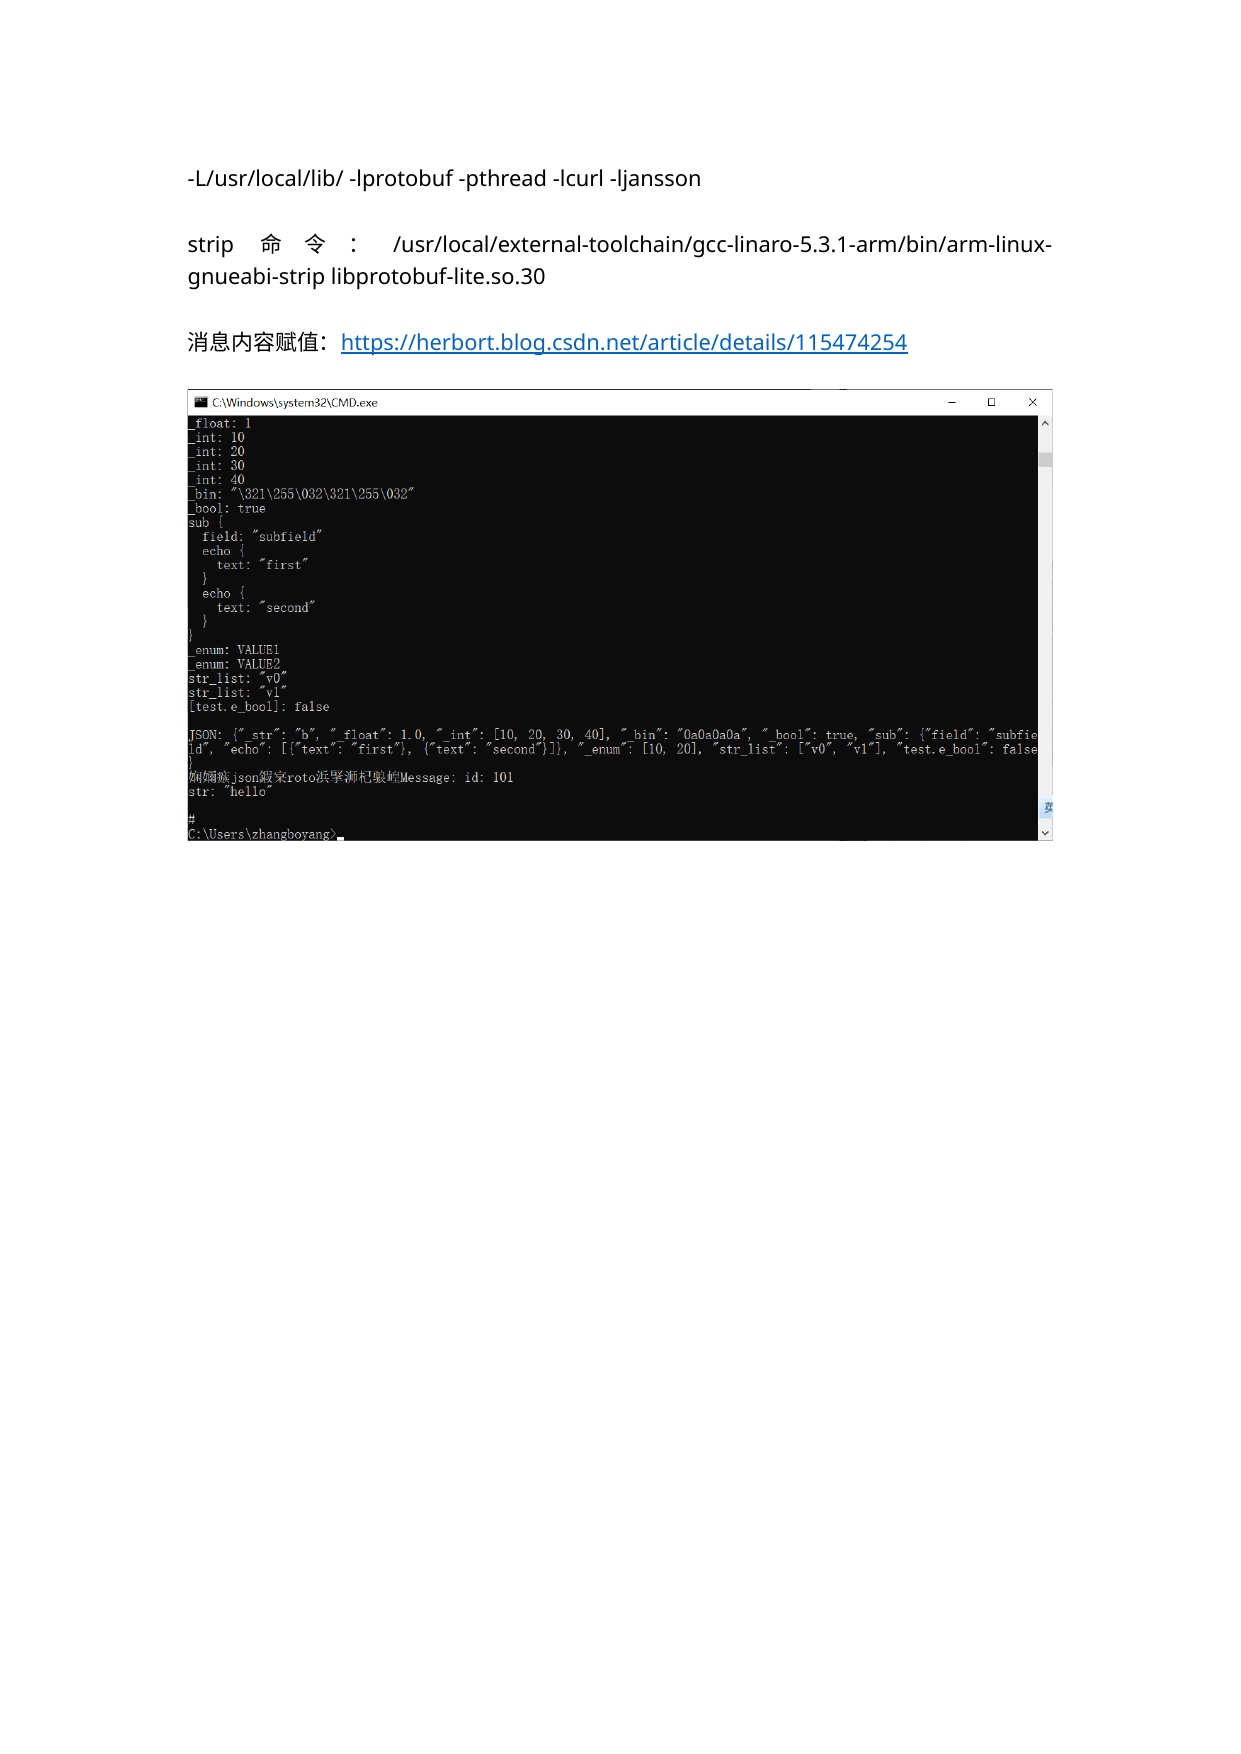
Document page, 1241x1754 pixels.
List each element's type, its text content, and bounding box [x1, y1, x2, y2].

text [187, 162, 1053, 194]
text strip命令：/usr/local/external-toolchain/gcc-linaro-5.3.1-arm/bin/arm-linux-gnueabi-strip libprotobuf-lite.so.30 [187, 227, 1053, 292]
picture [187, 389, 1053, 841]
text 消息内容赋值：https://herbort.blog.csdn.net/article/details/115474254 [187, 324, 1053, 357]
